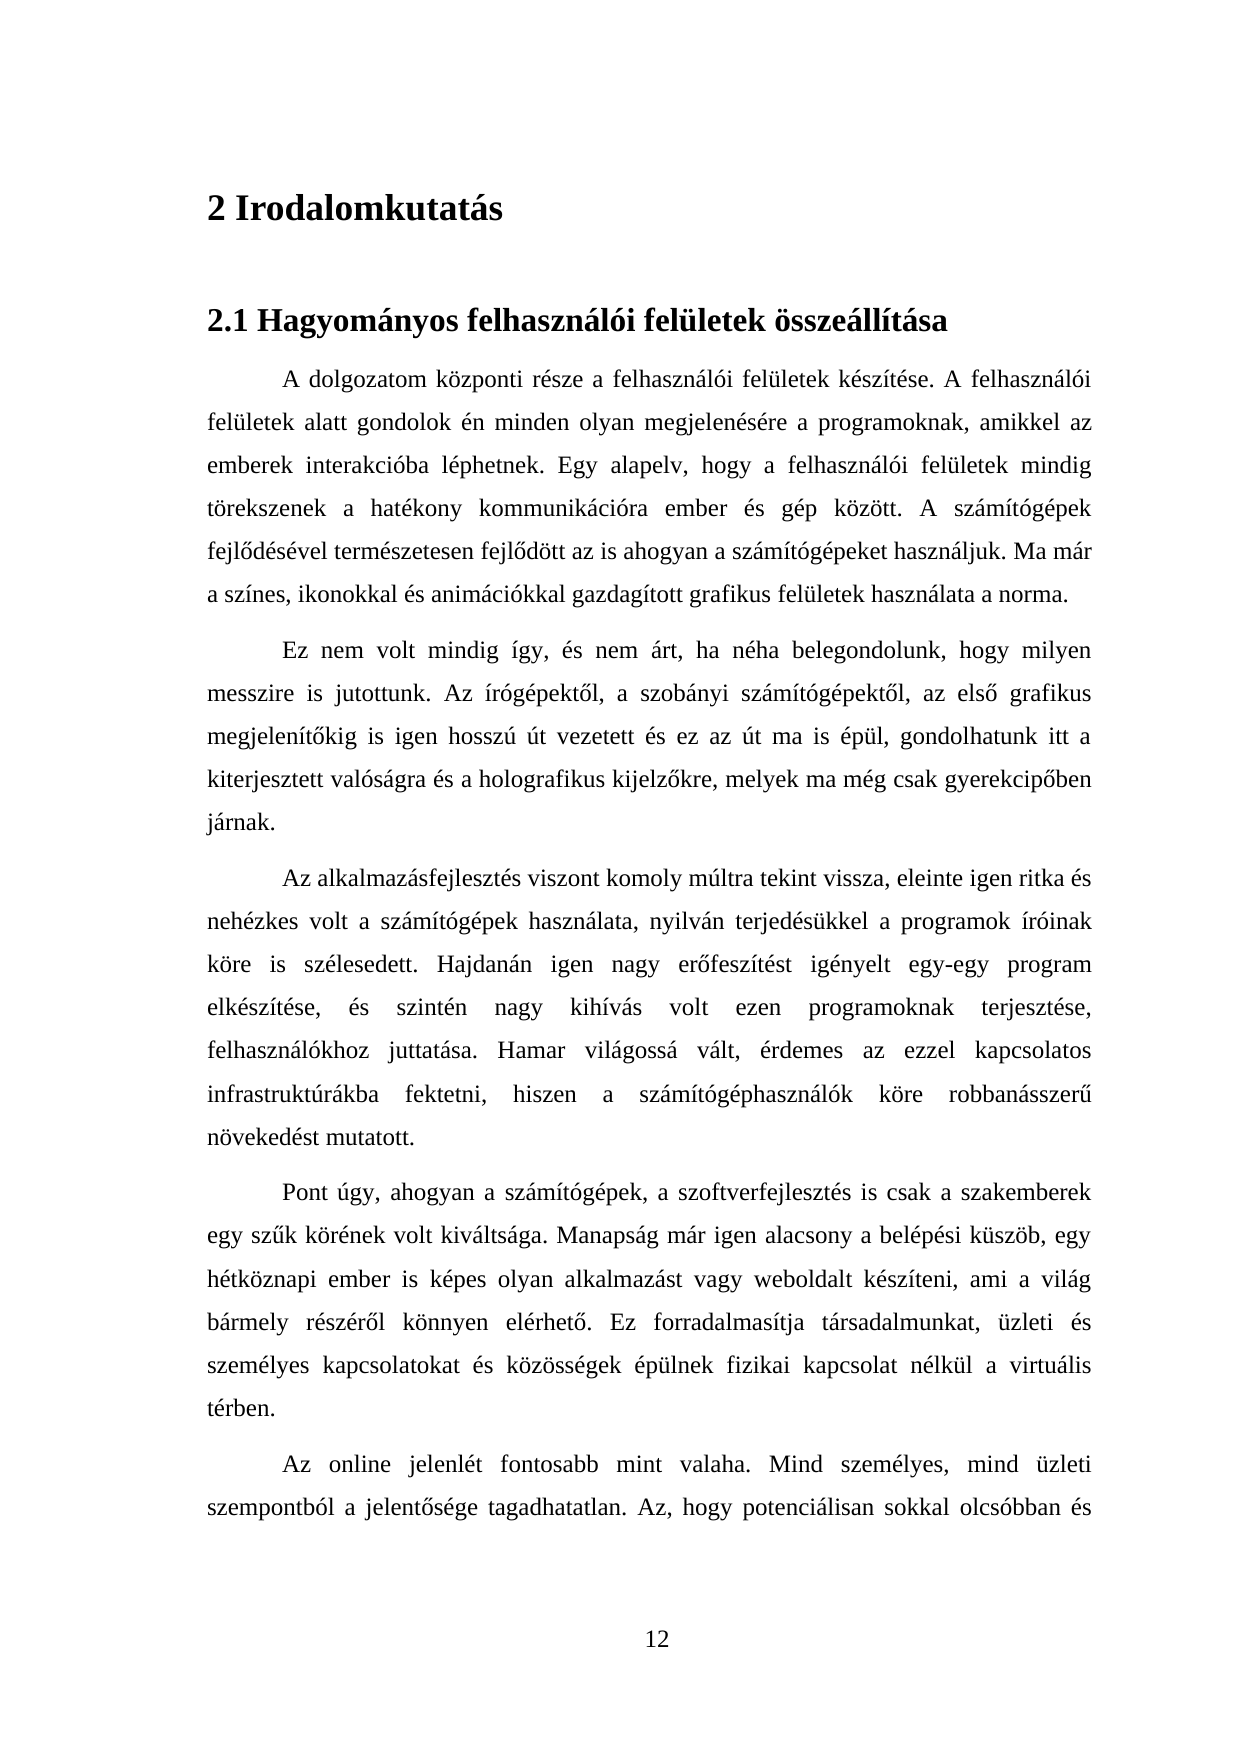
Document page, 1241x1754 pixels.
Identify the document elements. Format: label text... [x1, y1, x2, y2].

text Pont úgy, ahogyan a számítógépek, a szoftverfejlesztés is csak a szakemberek egy szűk körének volt kiváltsága. Manapság már igen alacsony a belépési küszöb, egy hétköznapi ember is képes olyan alkalmazást vagy weboldalt készíteni, ami a világ bármely részéről könnyen elérhető. Ez forradalmasítja társadalmunkat, üzleti és személyes kapcsolatokat és közösségek épülnek fizikai kapcsolat nélkül a virtuális térben. [207, 1177, 1092, 1422]
subtitle Hagyományos felhasználói felületek összeállítása [207, 300, 1092, 338]
text Az alkalmazásfejlesztés viszont komoly múltra tekint vissza, eleinte igen ritka és nehézkes volt a számítógépek használata, nyilván terjedésükkel a programok íróinak köre is szélesedett. Hajdanán igen nagy erőfeszítést igényelt egy-egy program elkészítése, és szintén nagy kihívás volt ezen programoknak terjesztése, felhasználókhoz juttatása. Hamar világossá vált, érdemes az ezzel kapcsolatos infrastruktúrákba fektetni, hiszen a számítógéphasználók köre robbanásszerű növekedést mutatott. [207, 863, 1092, 1151]
subtitle Irodalomkutatás [207, 185, 1092, 228]
text Ez nem volt mindig így, és nem árt, ha néha belegondolunk, hogy milyen messzire is jutottunk. Az írógépektől, a szobányi számítógépektől, az első grafikus megjelenítőkig is igen hosszú út vezetett és ez az út ma is épül, gondolhatunk itt a kiterjesztett valóságra és a holografikus kijelzőkre, melyek ma még csak gyerekcipőben járnak. [207, 635, 1092, 836]
text A dolgozatom központi része a felhasználói felületek készítése. A felhasználói felületek alatt gondolok én minden olyan megjelenésére a programoknak, amikkel az emberek interakcióba léphetnek. Egy alapelv, hogy a felhasználói felületek mindig törekszenek a hatékony kommunikációra ember és gép között. A számítógépek fejlődésével természetesen fejlődött az is ahogyan a számítógépeket használjuk. Ma már a színes, ikonokkal és animációkkal gazdagított grafikus felületek használata a norma. [207, 364, 1092, 608]
